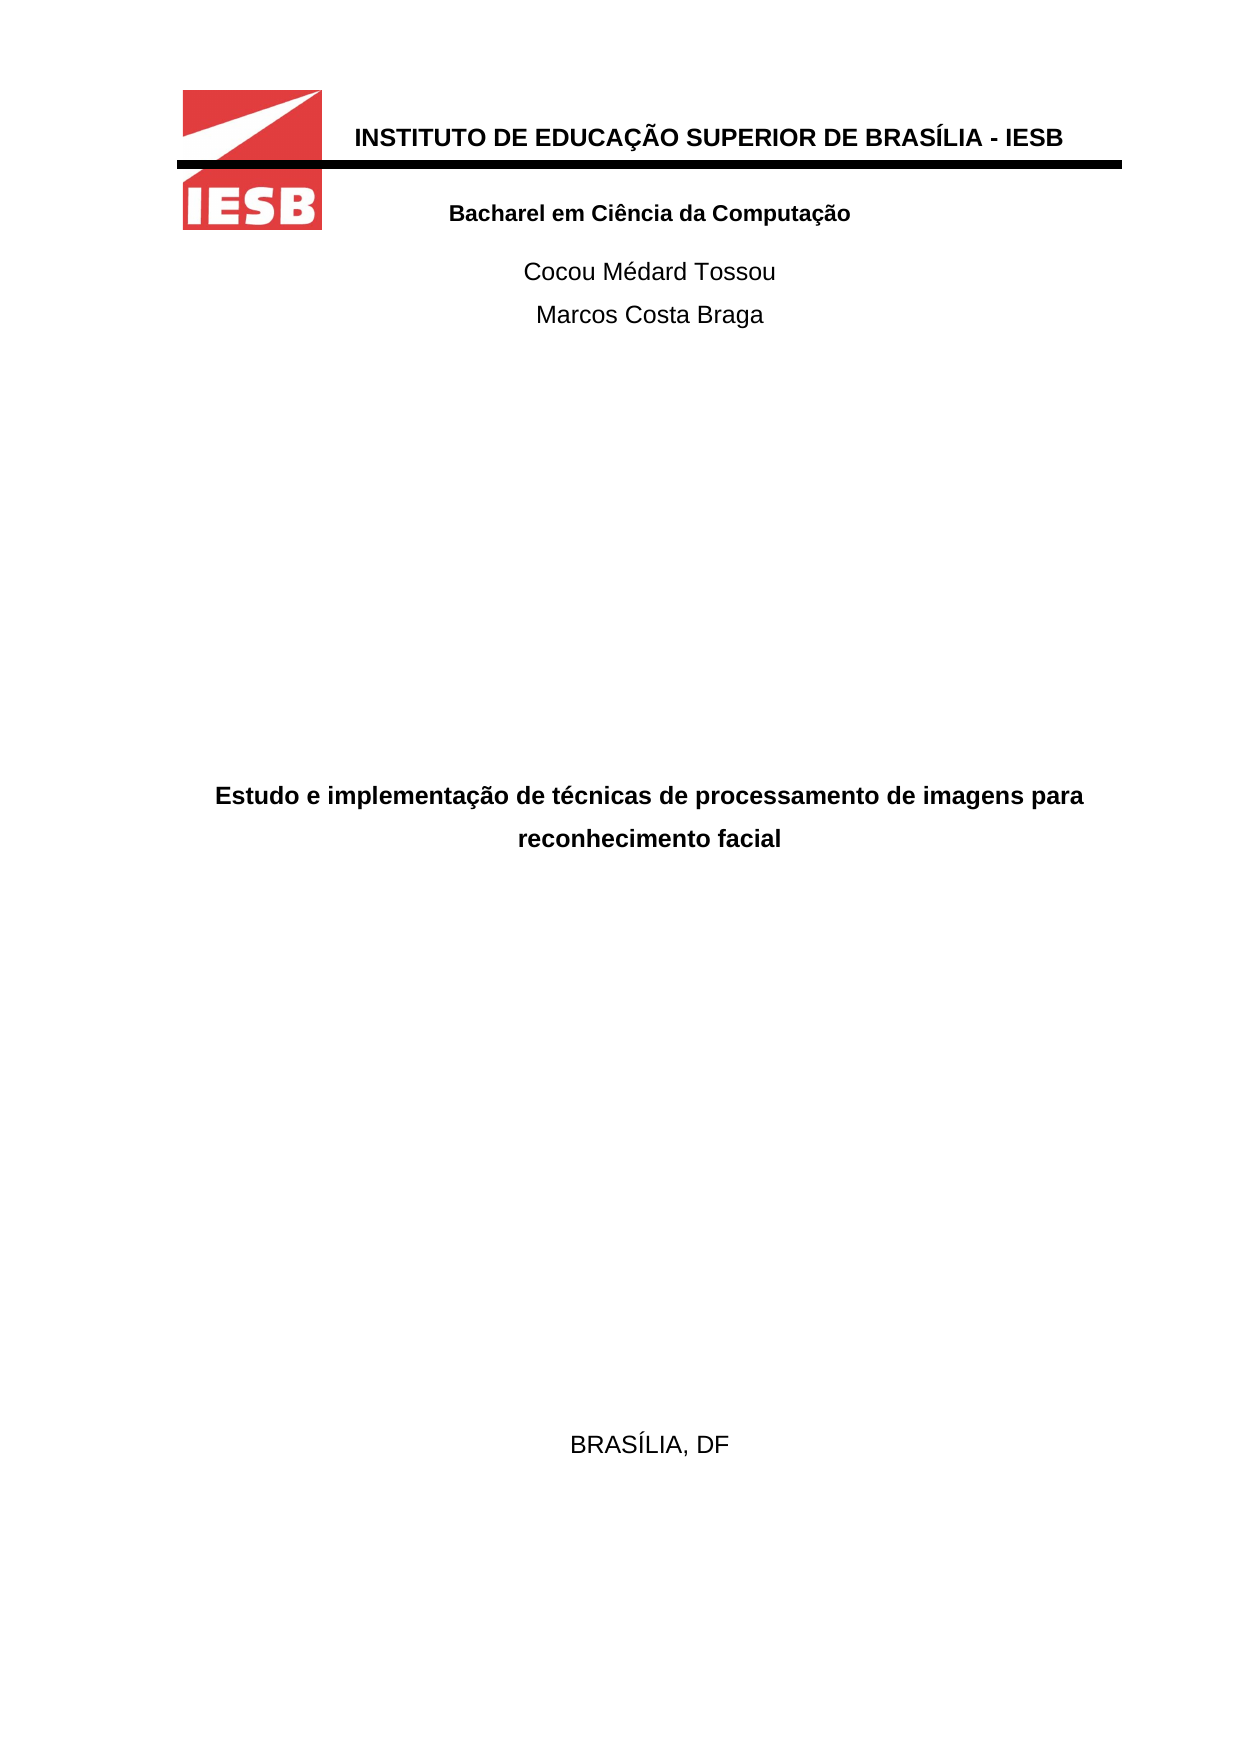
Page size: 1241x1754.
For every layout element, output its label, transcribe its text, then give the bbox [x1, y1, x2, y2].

picture [182, 90, 322, 160]
text Marcos Costa Braga [177, 300, 1122, 329]
text BRASÍLIA, DF [177, 1431, 1122, 1459]
text Estudo e implementação de técnicas de processamento de imagens para reconhecimento facial [177, 781, 1122, 853]
picture [182, 169, 322, 230]
text Cocou Médard Tossou [177, 257, 1122, 286]
